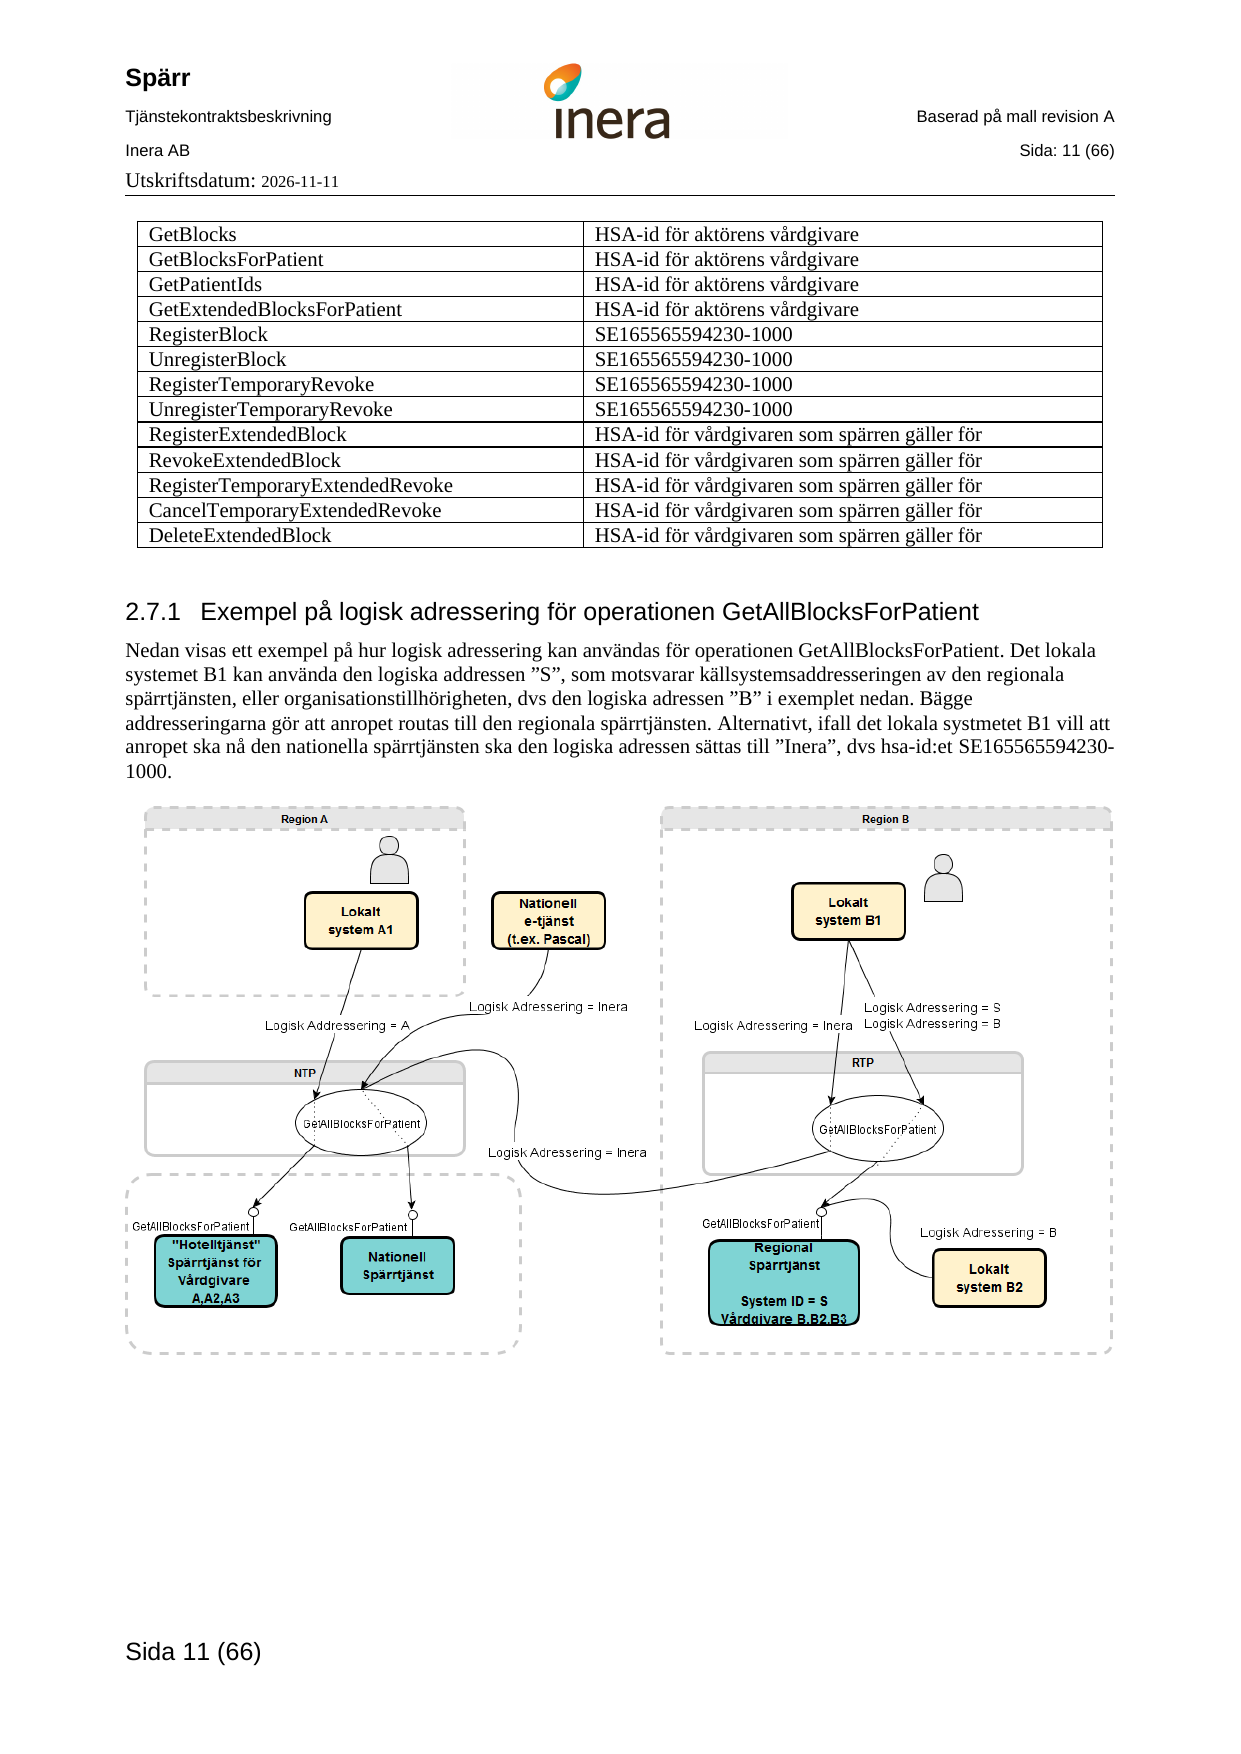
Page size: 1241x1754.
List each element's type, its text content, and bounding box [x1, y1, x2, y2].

picture [125, 806, 1114, 1356]
table_cell GetBlocksForPatient [138, 247, 583, 271]
table_cell SE165565594230-1000 [584, 397, 1102, 421]
table_cell HSA-id för aktörens vårdgivare [584, 297, 1102, 321]
table_cell HSA-id för vårdgivaren som spärren gäller för [584, 498, 1102, 522]
table_cell UnregisterBlock [138, 347, 583, 371]
table_cell HSA-id för vårdgivaren som spärren gäller för [584, 448, 1102, 472]
table_cell GetExtendedBlocksForPatient [138, 297, 583, 321]
table_cell HSA-id för vårdgivaren som spärren gäller för [584, 523, 1102, 547]
table_cell RegisterTemporaryExtendedRevoke [138, 473, 583, 497]
table_cell HSA-id för aktörens vårdgivare [584, 272, 1102, 296]
table_cell DeleteExtendedBlock [138, 523, 583, 547]
picture [451, 63, 789, 139]
table_cell HSA-id för aktörens vårdgivare [584, 247, 1102, 271]
subtitle Exempel på logisk adressering för operationen GetAllBlocksForPatient [125, 597, 1115, 626]
table_cell RevokeExtendedBlock [138, 448, 583, 472]
table_cell SE165565594230-1000 [584, 347, 1102, 371]
table_cell HSA-id för vårdgivaren som spärren gäller för [584, 473, 1102, 497]
table_cell CancelTemporaryExtendedRevoke [138, 498, 583, 522]
table_cell HSA-id för aktörens vårdgivare [584, 222, 1102, 246]
table_cell RegisterExtendedBlock [138, 423, 583, 446]
table_cell RegisterBlock [138, 322, 583, 346]
table_cell SE165565594230-1000 [584, 322, 1102, 346]
table_cell GetPatientIds [138, 272, 583, 296]
table_cell UnregisterTemporaryRevoke [138, 397, 583, 421]
table_cell RegisterTemporaryRevoke [138, 372, 583, 396]
table_cell SE165565594230-1000 [584, 372, 1102, 396]
table_cell HSA-id för vårdgivaren som spärren gäller för [584, 423, 1102, 446]
text Nedan visas ett exempel på hur logisk adressering kan användas för operationen GetAllBlocksForPatient. Det lokala systemet B1 kan använda den logiska addressen ”S”, som motsvarar källsystemsaddresseringen av den regionala spärrtjänsten, eller organisationstillhörigheten, dvs den logiska adressen ”B” i exemplet nedan. Bägge addresseringarna gör att anropet routas till den regionala spärrtjänsten. Alternativt, ifall det lokala systmetet B1 vill att anropet ska nå den nationella spärrtjänsten ska den logiska adressen sättas till ”Inera”, dvs hsa-id:et SE165565594230-1000. [125, 638, 1115, 783]
table_cell GetBlocks [138, 222, 583, 246]
